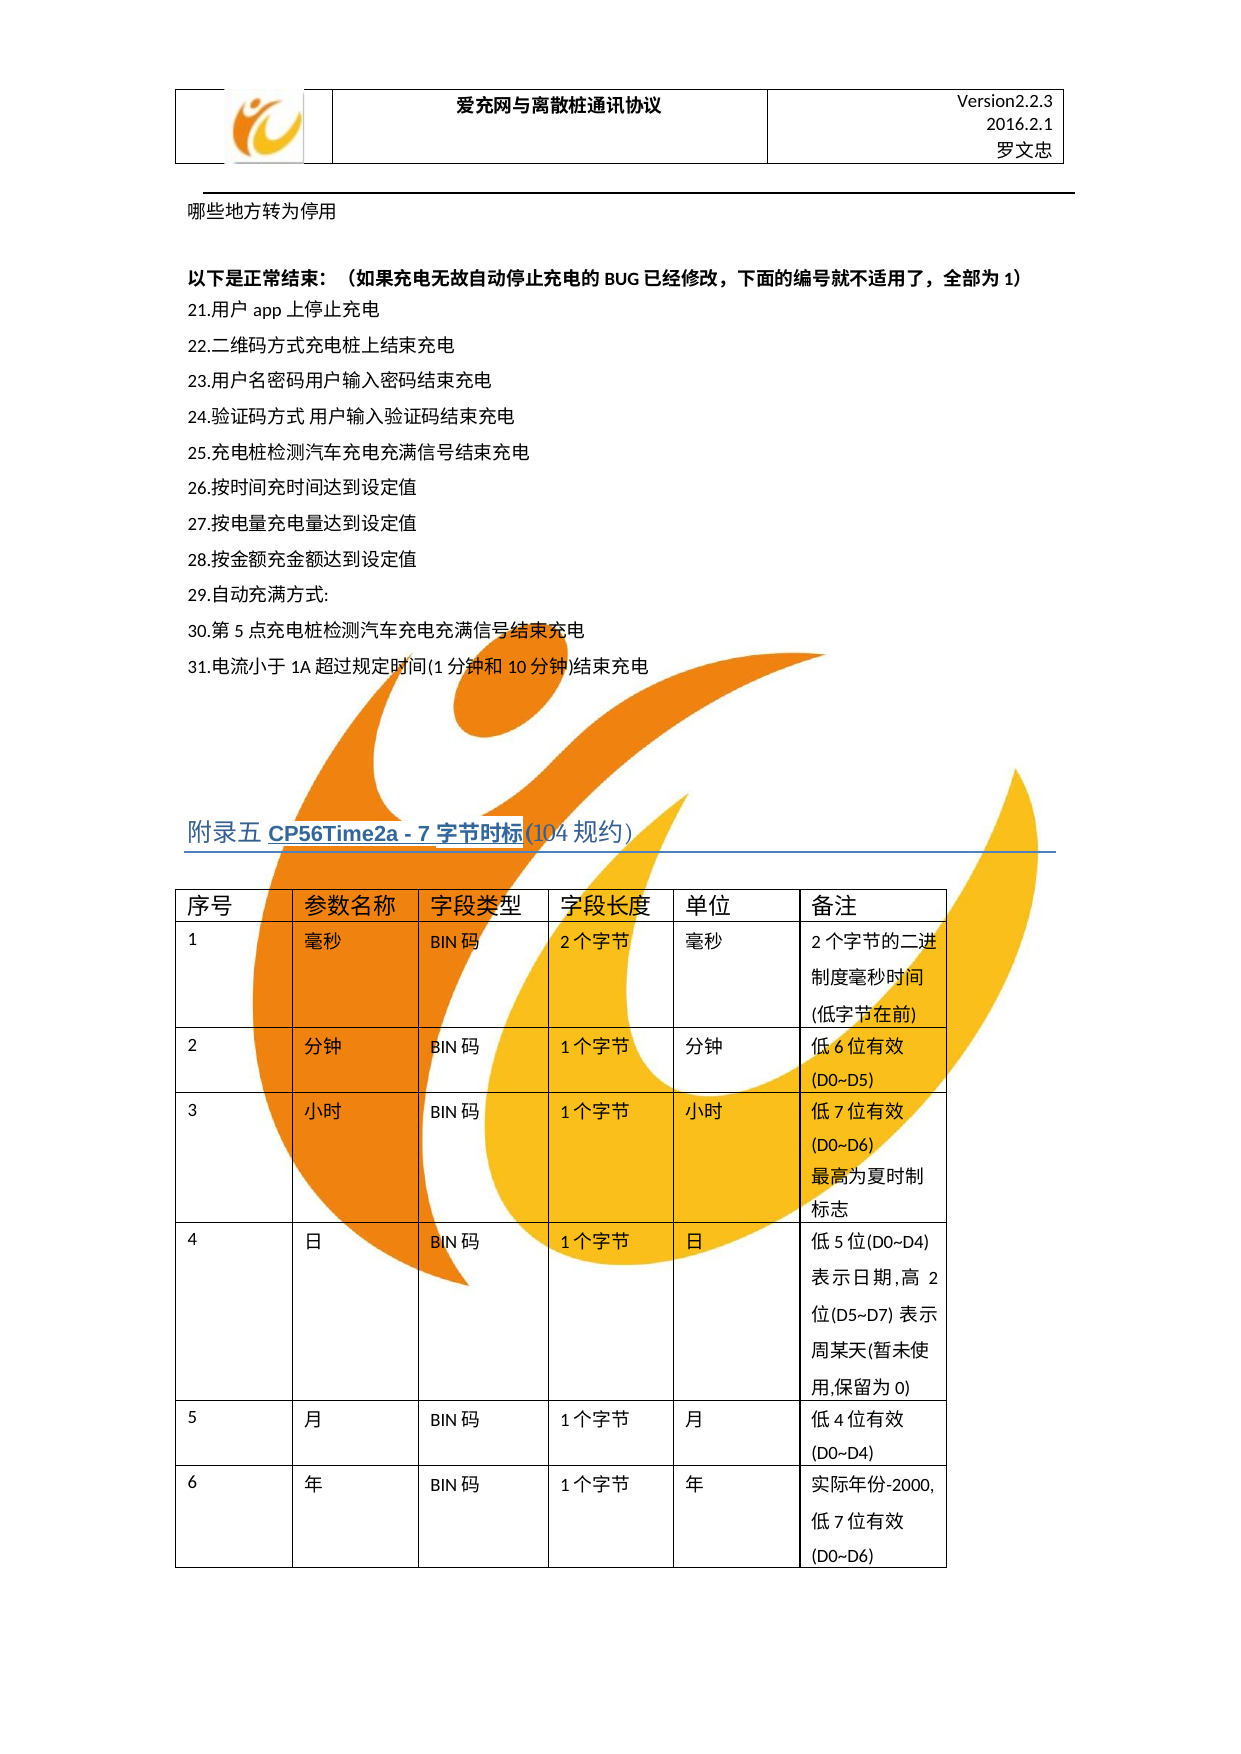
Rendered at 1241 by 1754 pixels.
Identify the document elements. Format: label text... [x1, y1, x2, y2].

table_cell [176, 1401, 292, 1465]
picture [224, 89, 305, 164]
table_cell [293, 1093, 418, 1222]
picture [247, 678, 1042, 813]
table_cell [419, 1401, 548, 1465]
text 29.自动充满方式: [187, 580, 1240, 607]
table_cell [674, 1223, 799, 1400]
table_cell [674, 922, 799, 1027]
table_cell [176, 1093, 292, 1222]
text 31.电流小于 1A 超过规定时间(1 分钟和 10 分钟)结束充电 [187, 651, 1240, 678]
text 26.按时间充时间达到设定值 [187, 473, 1240, 500]
text 21.用户 app 上停止充电 [187, 295, 1240, 322]
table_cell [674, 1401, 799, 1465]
picture [247, 643, 1042, 651]
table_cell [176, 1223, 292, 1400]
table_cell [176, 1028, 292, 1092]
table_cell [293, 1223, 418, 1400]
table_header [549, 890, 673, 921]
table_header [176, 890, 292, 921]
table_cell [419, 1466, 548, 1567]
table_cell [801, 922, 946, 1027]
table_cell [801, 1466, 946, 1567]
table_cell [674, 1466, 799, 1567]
text 22.二维码方式充电桩上结束充电 [187, 330, 1240, 357]
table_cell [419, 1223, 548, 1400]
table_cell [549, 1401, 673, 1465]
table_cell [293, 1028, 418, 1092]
text 28.按金额充金额达到设定值 [187, 544, 1240, 571]
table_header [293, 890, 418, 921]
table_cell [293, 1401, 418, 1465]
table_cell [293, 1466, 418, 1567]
text 23.用户名密码用户输入密码结束充电 [187, 366, 1240, 393]
text 以下是正常结束：（如果充电无故自动停止充电的 BUG 已经修改，下面的编号就不适用了，全部为 1） [187, 263, 1240, 291]
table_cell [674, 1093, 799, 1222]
text 哪些地方转为停用 [187, 197, 1240, 224]
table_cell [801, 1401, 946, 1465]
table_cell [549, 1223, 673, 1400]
picture [247, 853, 1042, 1295]
text 附录五 CP56Time2a - 7 字节时标(104 规约) [187, 813, 1240, 849]
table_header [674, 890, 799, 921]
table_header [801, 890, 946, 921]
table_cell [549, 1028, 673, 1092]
text 24.验证码方式 用户输入验证码结束充电 [187, 402, 1240, 429]
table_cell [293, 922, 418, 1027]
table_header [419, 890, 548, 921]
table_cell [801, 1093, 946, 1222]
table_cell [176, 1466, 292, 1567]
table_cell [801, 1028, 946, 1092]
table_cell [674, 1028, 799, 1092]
text 27.按电量充电量达到设定值 [187, 509, 1240, 536]
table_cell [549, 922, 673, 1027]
text 25.充电桩检测汽车充电充满信号结束充电 [187, 437, 1240, 464]
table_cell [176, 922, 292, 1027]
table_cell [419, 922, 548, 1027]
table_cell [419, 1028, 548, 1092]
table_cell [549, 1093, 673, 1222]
text 30.第 5 点充电桩检测汽车充电充满信号结束充电 [187, 616, 1240, 643]
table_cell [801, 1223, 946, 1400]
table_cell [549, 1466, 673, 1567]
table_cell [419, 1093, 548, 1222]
